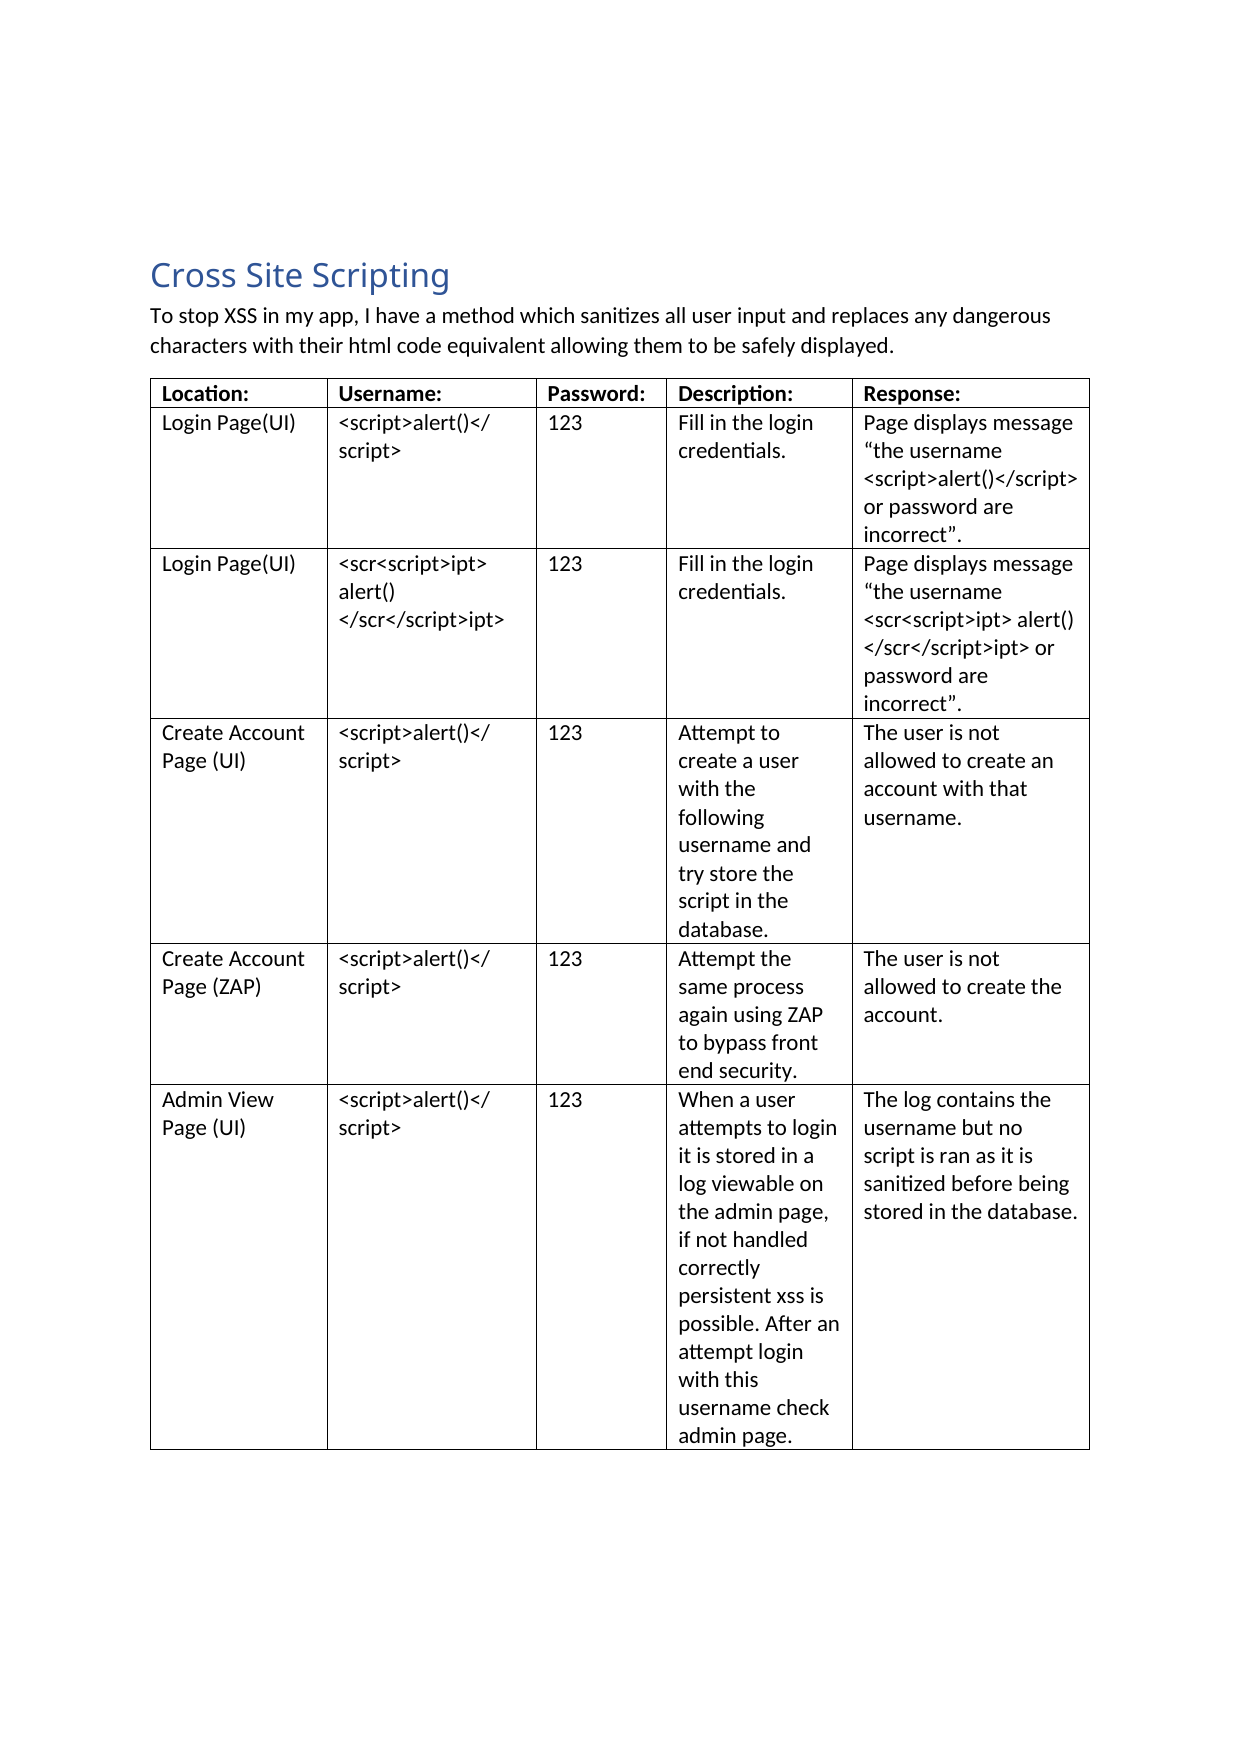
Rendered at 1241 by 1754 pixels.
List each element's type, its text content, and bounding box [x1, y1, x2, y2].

table_cell Admin View Page (UI) [151, 1085, 327, 1449]
table_cell Page displays message “the username <scr<script>ipt> alert() </scr</script>ipt> or password are incorrect”. [853, 549, 1089, 717]
text To stop XSS in my app, I have a method which sanitizes all user input and replaces any dangerous characters with their html code equivalent allowing them to be safely displayed. [150, 301, 1090, 359]
table_cell Create Account Page (ZAP) [151, 944, 327, 1084]
table_cell 123 [537, 549, 666, 717]
table_cell Create Account Page (UI) [151, 719, 327, 943]
table_cell Attempt to create a user with the following username and try store the script in the database. [667, 719, 852, 943]
table_cell Attempt the same process again using ZAP to bypass front end security. [667, 944, 852, 1084]
table_cell <script>alert()</script> [328, 1085, 536, 1449]
table_cell 123 [537, 944, 666, 1084]
table_cell 123 [537, 719, 666, 943]
table_cell <script>alert()</script> [328, 408, 536, 548]
table_cell 123 [537, 1085, 666, 1449]
table_cell Login Page(UI) [151, 408, 327, 548]
table_header Response: [853, 379, 1089, 407]
table_header Location: [151, 379, 327, 407]
table_header Username: [328, 379, 536, 407]
table_header Password: [537, 379, 666, 407]
table_cell Page displays message “the username <script>alert()</script> or password are incorrect”. [853, 408, 1089, 548]
table_cell Fill in the login credentials. [667, 408, 852, 548]
table_cell When a user attempts to login it is stored in a log viewable on the admin page, if not handled correctly persistent xss is possible. After an attempt login with this username check admin page. [667, 1085, 852, 1449]
table_cell The log contains the username but no script is ran as it is sanitized before being stored in the database. [853, 1085, 1089, 1449]
subtitle Cross Site Scripting [150, 252, 1090, 297]
table_cell The user is not allowed to create the account. [853, 944, 1089, 1084]
table_cell 123 [537, 408, 666, 548]
table_cell <script>alert()</script> [328, 719, 536, 943]
table_cell <script>alert()</script> [328, 944, 536, 1084]
table_cell <scr<script>ipt> alert() </scr</script>ipt> [328, 549, 536, 717]
table_cell Fill in the login credentials. [667, 549, 852, 717]
table_cell The user is not allowed to create an account with that username. [853, 719, 1089, 943]
table_cell Login Page(UI) [151, 549, 327, 717]
table_header Description: [667, 379, 852, 407]
